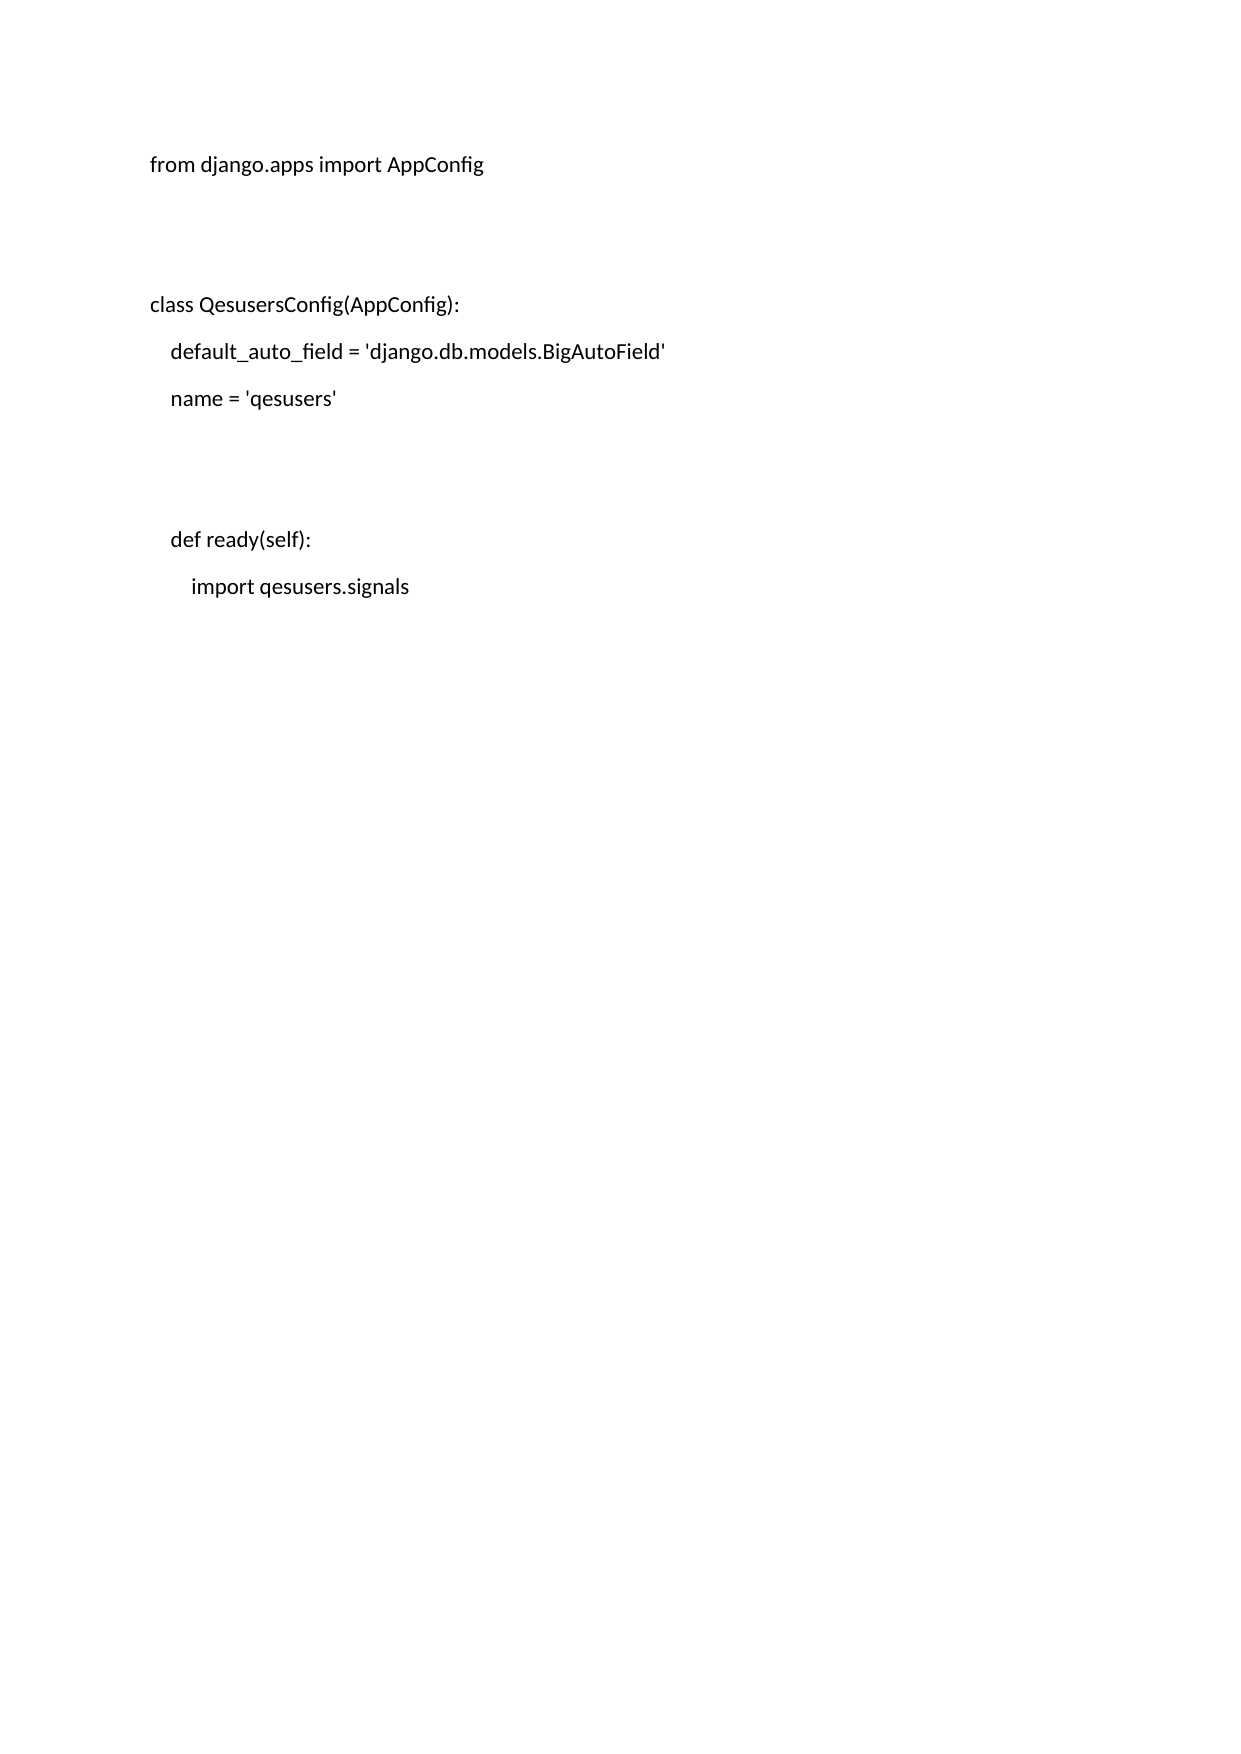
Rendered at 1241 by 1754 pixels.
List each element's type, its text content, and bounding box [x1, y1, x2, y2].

text import qesusers.signals [150, 572, 1090, 600]
text default_auto_field = 'django.db.models.BigAutoField' [150, 337, 1090, 366]
text class QesusersConfig(AppConfig): [150, 291, 1090, 319]
text name = 'qesusers' [150, 384, 1090, 412]
text def ready(self): [150, 525, 1090, 553]
text from django.apps import AppConfig [150, 150, 1090, 178]
